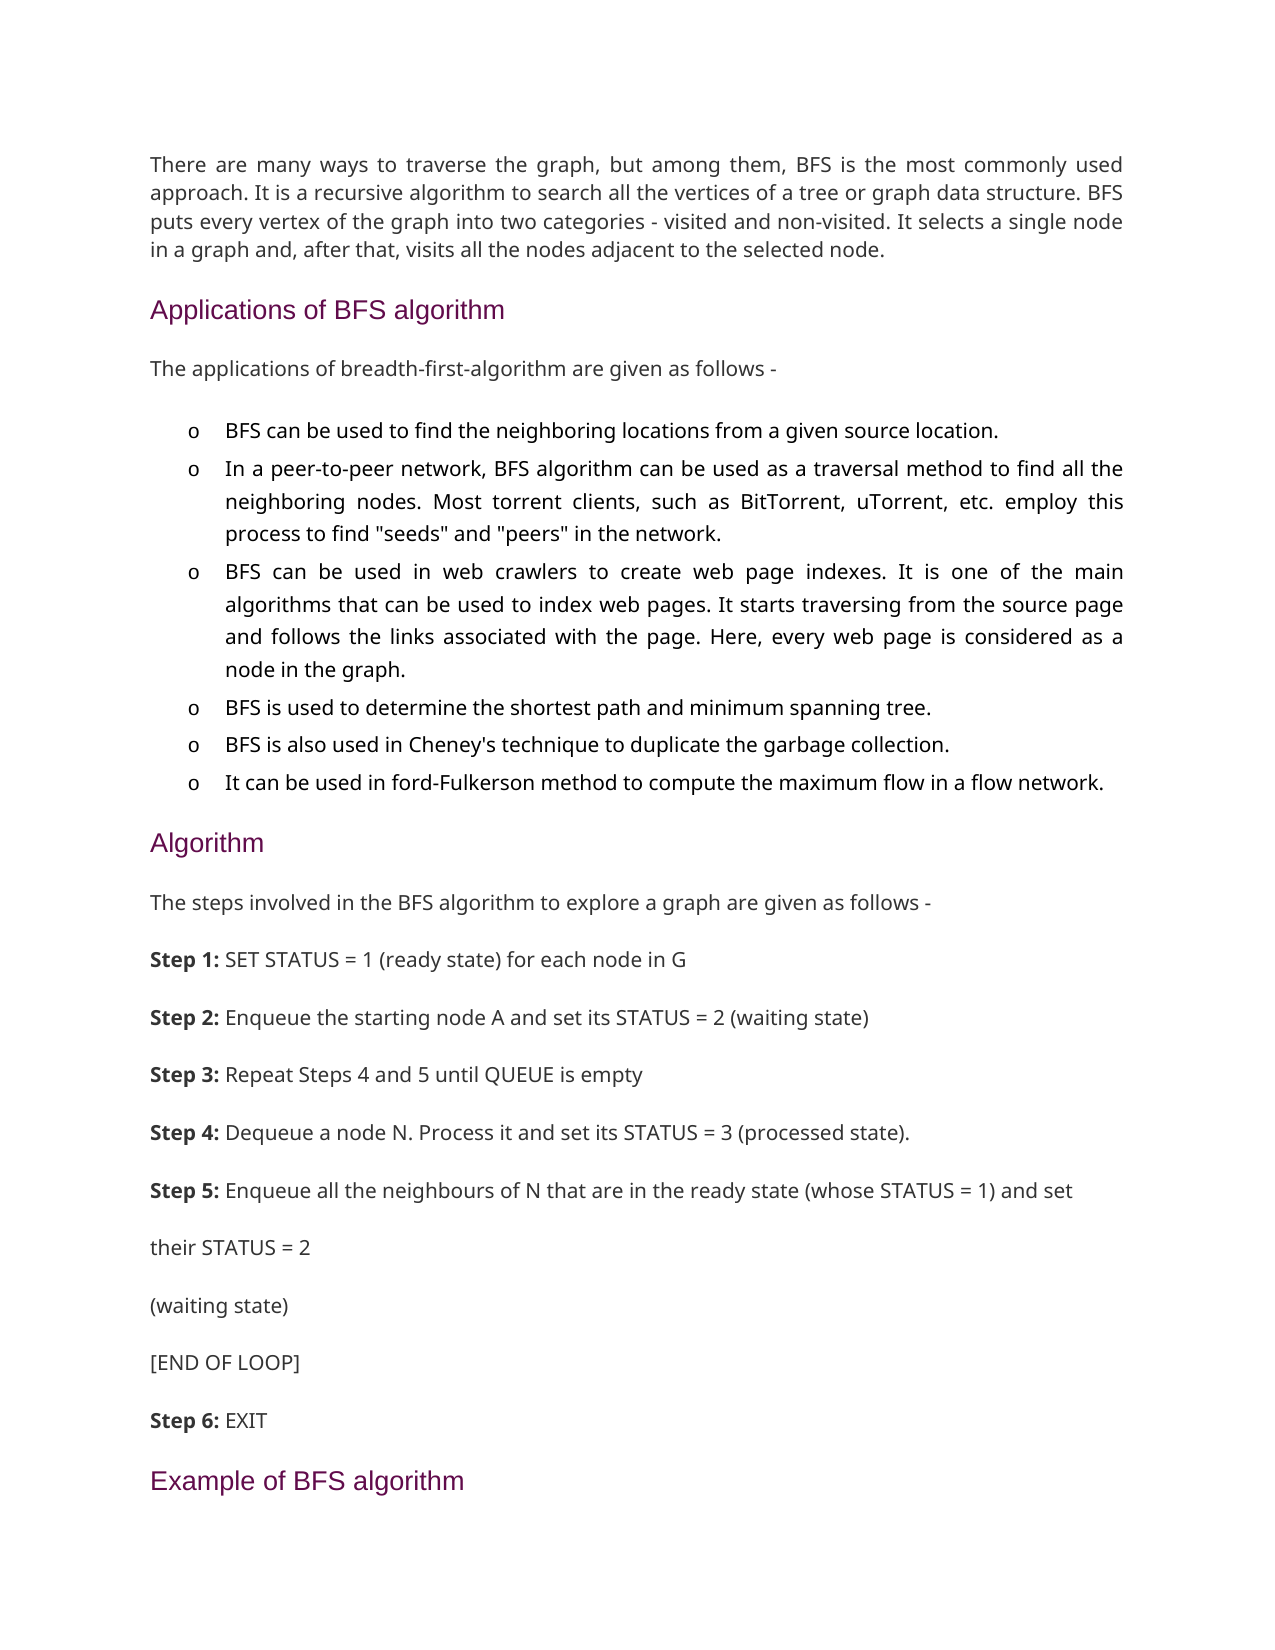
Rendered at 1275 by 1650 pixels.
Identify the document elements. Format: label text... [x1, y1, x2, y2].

text The applications of breadth-first-algorithm are given as follows - [150, 354, 1125, 383]
text Step 1: SET STATUS = 1 (ready state) for each node in G [150, 945, 1125, 974]
list BFS is also used in Cheney's technique to duplicate the garbage collection. [187, 726, 1125, 759]
list In a peer-to-peer network, BFS algorithm can be used as a traversal method to find all the neighboring nodes. Most torrent clients, such as BitTorrent, uTorrent, etc. employ this process to find "seeds" and "peers" in the network. [187, 450, 1125, 548]
list It can be used in ford-Fulkerson method to compute the maximum flow in a flow network. [187, 764, 1125, 797]
list BFS is used to determine the shortest path and minimum spanning tree. [187, 689, 1125, 721]
text Step 6: EXIT [150, 1406, 1125, 1434]
text Example of BFS algorithm [150, 1464, 1125, 1496]
text There are many ways to traverse the graph, but among them, BFS is the most commonly used approach. It is a recursive algorithm to search all the vertices of a tree or graph data structure. BFS puts every vertex of the graph into two categories - visited and non-visited. It selects a single node in a graph and, after that, visits all the nodes adjacent to the selected node. [150, 150, 1125, 264]
text (waiting state) [150, 1291, 1125, 1319]
text [END OF LOOP] [150, 1348, 1125, 1377]
text Applications of BFS algorithm [150, 293, 1125, 325]
list BFS can be used to find the neighboring locations from a given source location. [187, 412, 1125, 445]
text Step 3: Repeat Steps 4 and 5 until QUEUE is empty [150, 1061, 1125, 1089]
text The steps involved in the BFS algorithm to explore a graph are given as follows - [150, 888, 1125, 916]
text their STATUS = 2 [150, 1233, 1125, 1262]
text Step 4: Dequeue a node N. Process it and set its STATUS = 3 (processed state). [150, 1118, 1125, 1147]
text Step 2: Enqueue the starting node A and set its STATUS = 2 (waiting state) [150, 1003, 1125, 1031]
text Algorithm [150, 826, 1125, 858]
text Step 5: Enqueue all the neighbours of N that are in the ready state (whose STATUS = 1) and set [150, 1176, 1125, 1204]
list BFS can be used in web crawlers to create web page indexes. It is one of the main algorithms that can be used to index web pages. It starts traversing from the source page and follows the links associated with the page. Here, every web page is considered as a node in the graph. [187, 553, 1125, 683]
